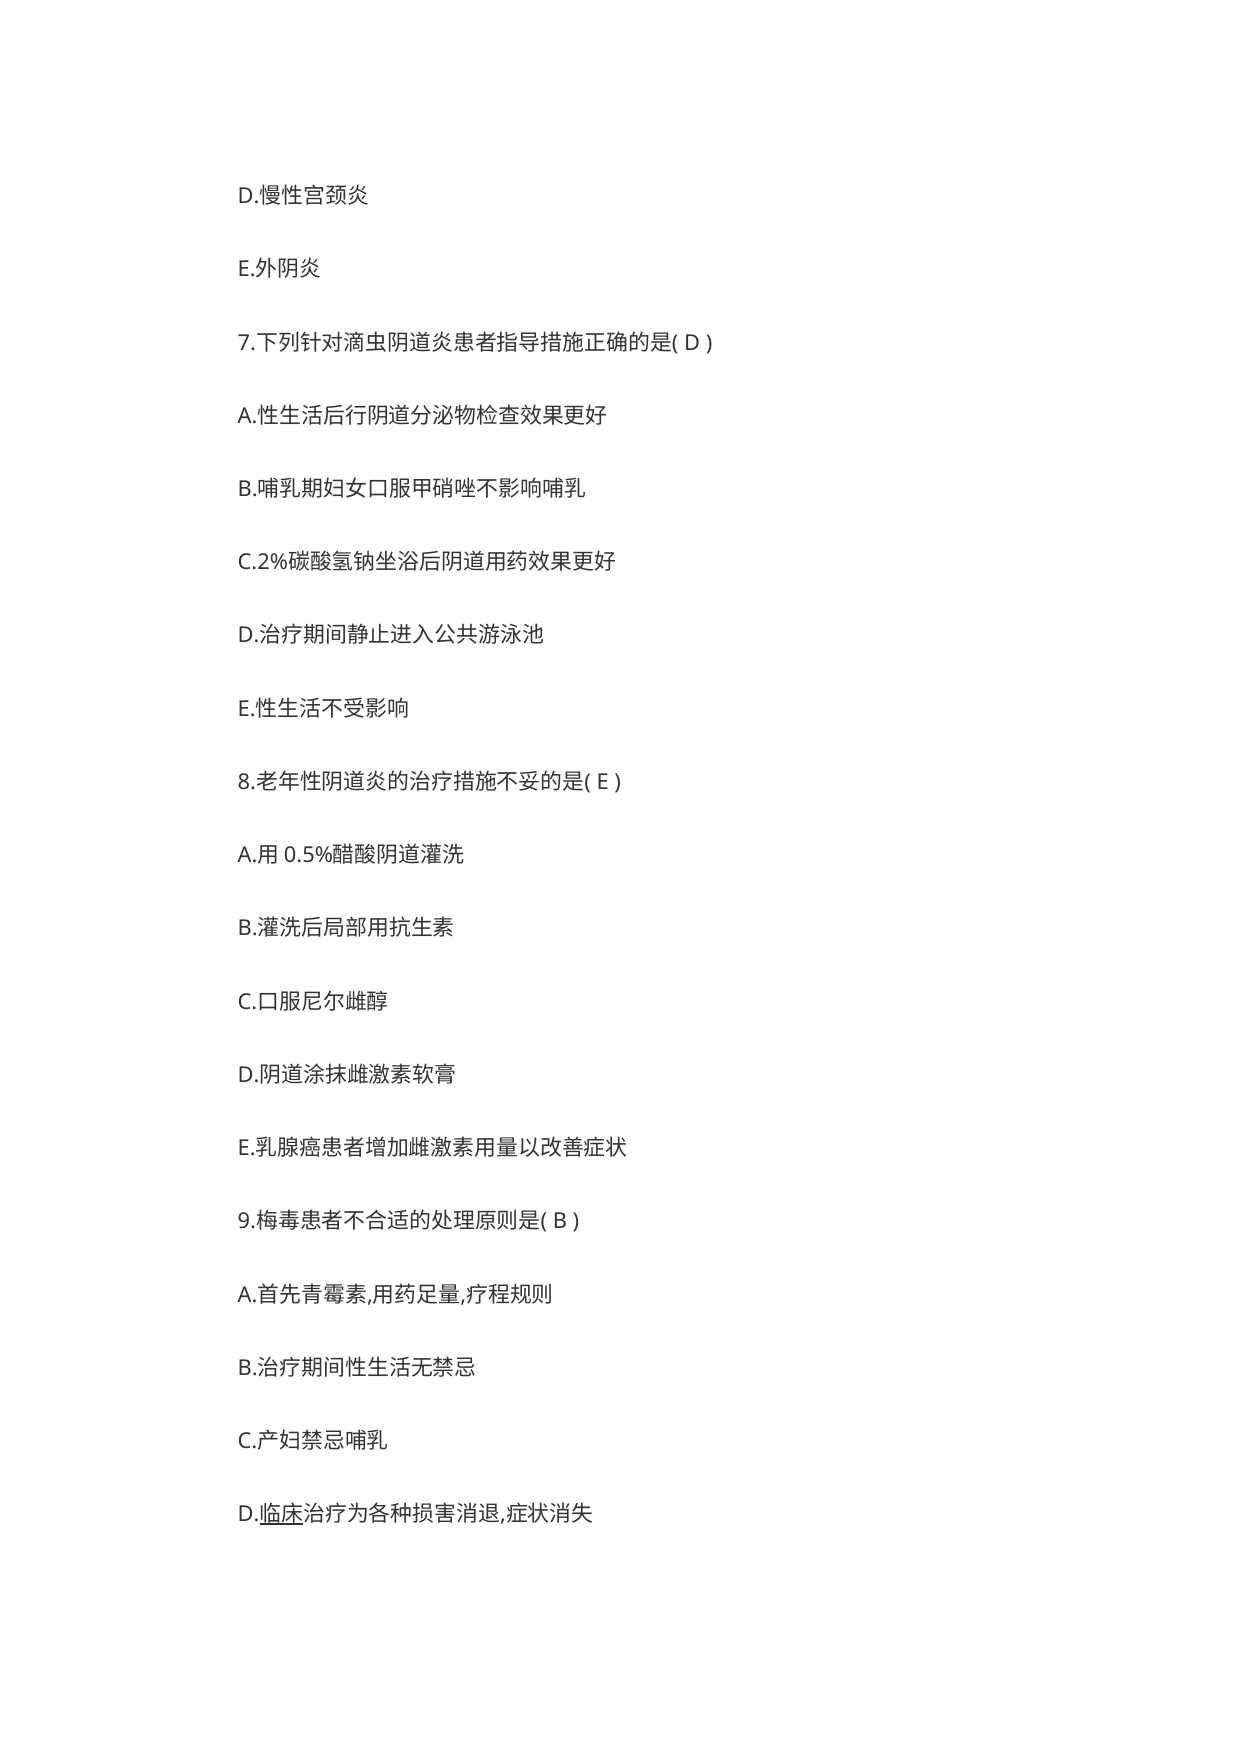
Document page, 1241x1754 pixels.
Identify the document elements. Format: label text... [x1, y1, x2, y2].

text C.2%碳酸氢钠坐浴后阴道用药效果更好 [187, 538, 1053, 582]
text D.阴道涂抹雌激素软膏 [187, 1051, 1053, 1095]
text E.性生活不受影响 [187, 684, 1053, 729]
text A.用0.5%醋酸阴道灌洗 [187, 831, 1053, 875]
text B.治疗期间性生活无禁忌 [187, 1344, 1053, 1388]
text D.治疗期间静止进入公共游泳池 [187, 611, 1053, 655]
text E.乳腺癌患者增加雌激素用量以改善症状 [187, 1124, 1053, 1168]
text 8.老年性阴道炎的治疗措施不妥的是( E ) [187, 758, 1053, 802]
text 7.下列针对滴虫阴道炎患者指导措施正确的是( D ) [187, 318, 1053, 362]
text 9.梅毒患者不合适的处理原则是( B ) [187, 1197, 1053, 1241]
text B.灌洗后局部用抗生素 [187, 904, 1053, 948]
text D.临床治疗为各种损害消退,症状消失 [187, 1490, 1053, 1534]
text C.口服尼尔雌醇 [187, 977, 1053, 1022]
text C.产妇禁忌哺乳 [187, 1417, 1053, 1461]
text A.性生活后行阴道分泌物检查效果更好 [187, 392, 1053, 436]
text D.慢性宫颈炎 [187, 172, 1053, 216]
text A.首先青霉素,用药足量,疗程规则 [187, 1270, 1053, 1314]
text E.外阴炎 [187, 245, 1053, 289]
text B.哺乳期妇女口服甲硝唑不影响哺乳 [187, 465, 1053, 509]
